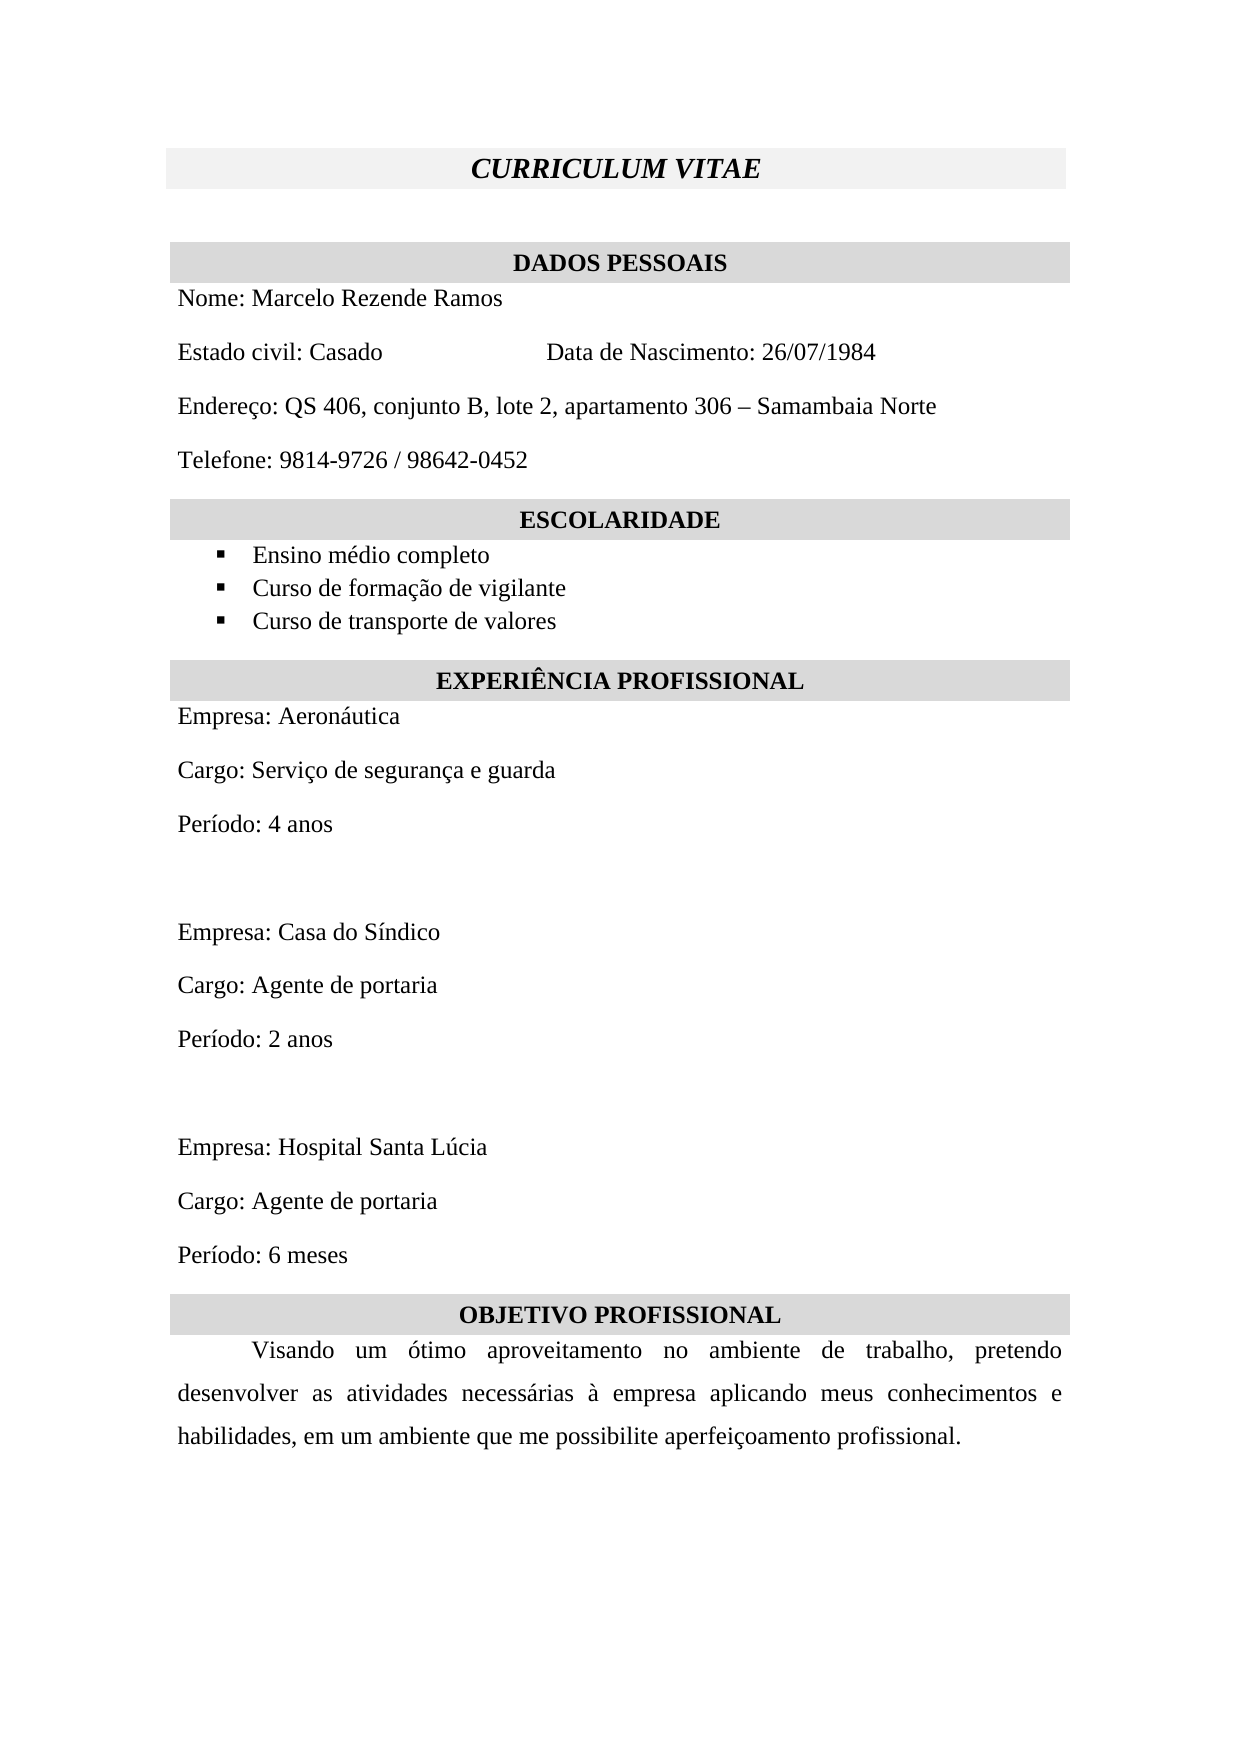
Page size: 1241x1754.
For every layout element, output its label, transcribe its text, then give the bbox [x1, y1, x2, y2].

text Período: 2 anos [177, 1024, 1063, 1053]
table_header DADOS PESSOAIS [170, 242, 1070, 283]
text Empresa: Hospital Santa Lúcia [177, 1132, 1063, 1161]
text Endereço: QS 406, conjunto B, lote 2, apartamento 306 – Samambaia Norte [177, 391, 1063, 420]
text Estado civil: Casado Data de Nascimento: 26/07/1984 [177, 337, 1063, 366]
text Telefone: 9814-9726 / 98642-0452 [177, 445, 1063, 474]
list Curso de transporte de valores [215, 606, 1063, 635]
text Cargo: Agente de portaria [177, 971, 1063, 999]
text Cargo: Serviço de segurança e guarda [177, 755, 1063, 784]
table_header OBJETIVO PROFISSIONAL [170, 1294, 1070, 1335]
text Cargo: Agente de portaria [177, 1186, 1063, 1215]
text Período: 4 anos [177, 809, 1063, 838]
text Visando um ótimo aproveitamento no ambiente de trabalho, pretendo desenvolver as atividades necessárias à empresa aplicando meus conhecimentos e habilidades, em um ambiente que me possibilite aperfeiçoamento profissional. [177, 1335, 1063, 1450]
table_header EXPERIÊNCIA PROFISSIONAL [170, 660, 1070, 701]
text Nome: Marcelo Rezende Ramos [177, 283, 1063, 312]
text Período: 6 meses [177, 1240, 1063, 1269]
text Empresa: Aeronáutica [177, 701, 1063, 730]
table_header CURRICULUM VITAE [166, 148, 1066, 189]
table_header ESCOLARIDADE [170, 499, 1070, 540]
text Empresa: Casa do Síndico [177, 917, 1063, 946]
list Curso de formação de vigilante [215, 573, 1063, 602]
list Ensino médio completo [215, 540, 1063, 569]
